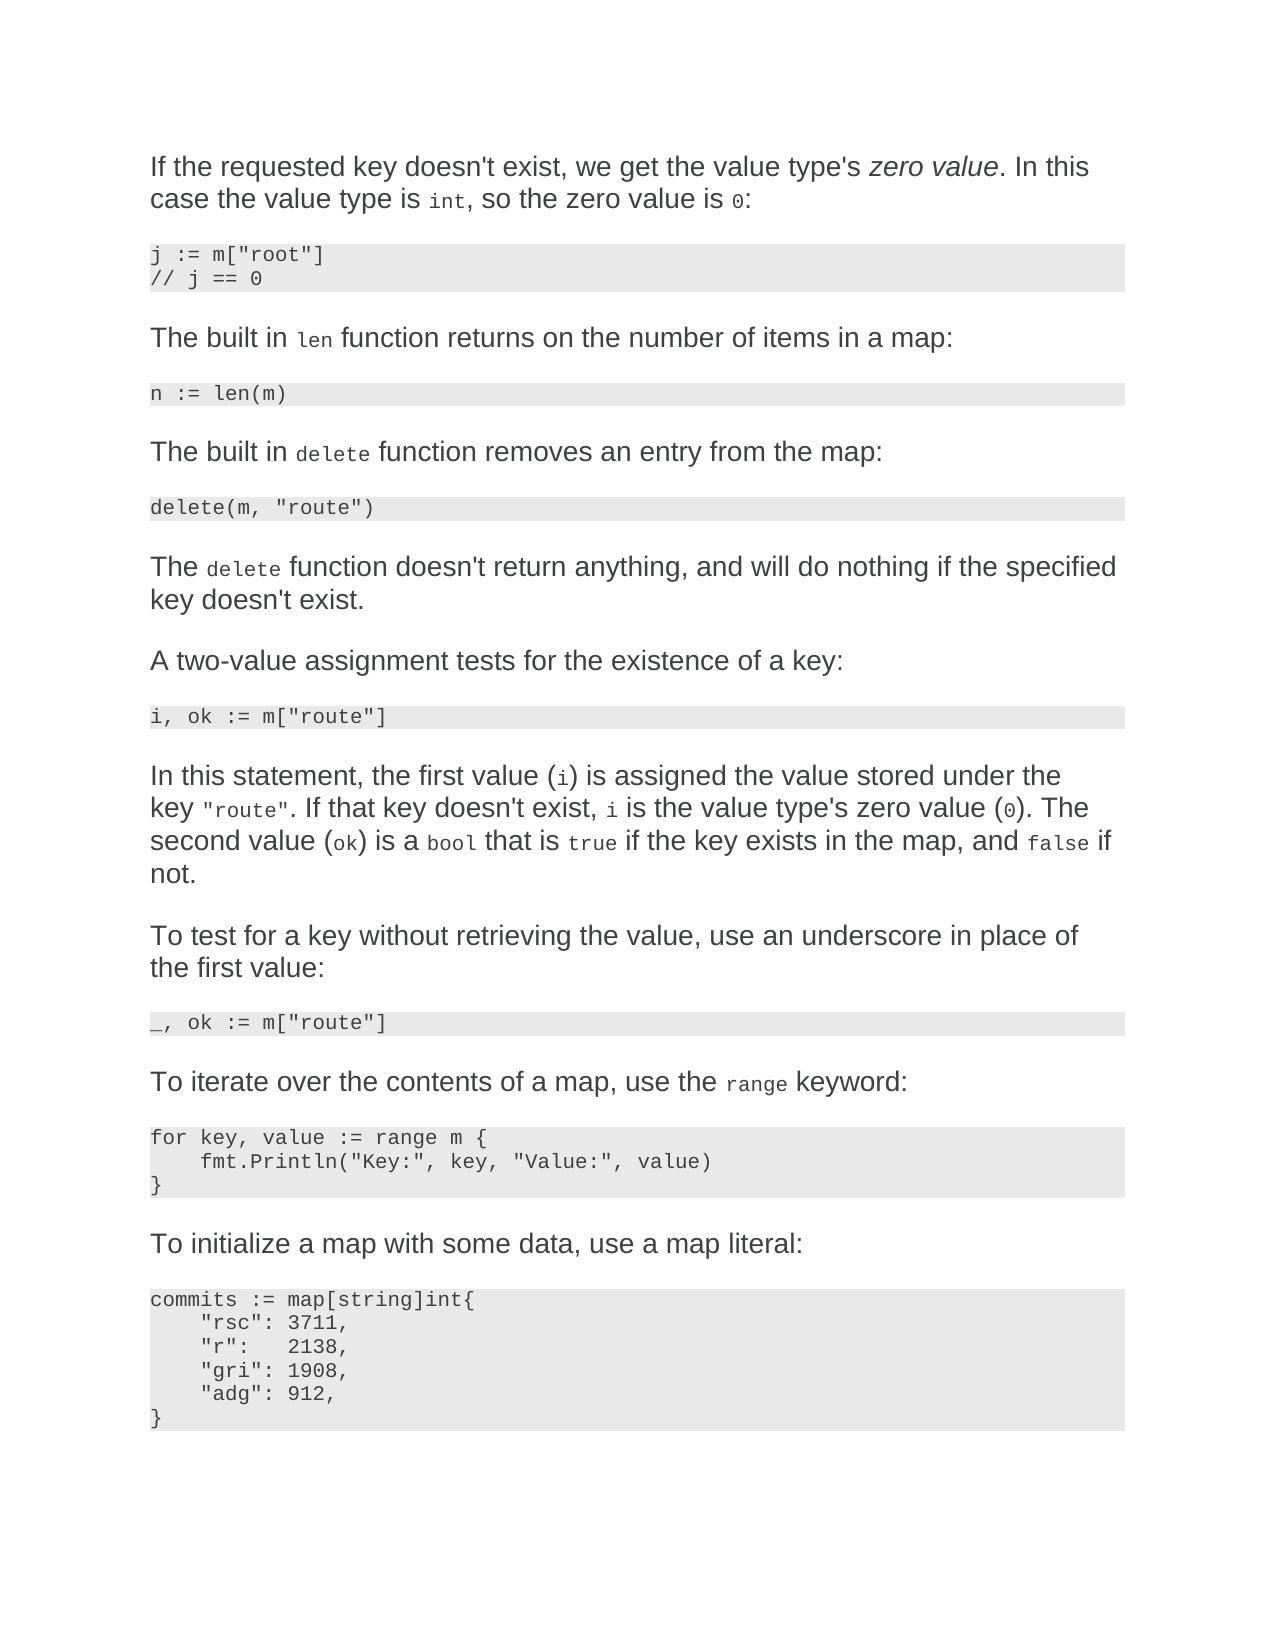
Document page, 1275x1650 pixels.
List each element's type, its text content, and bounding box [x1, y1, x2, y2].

text A two-value assignment tests for the existence of a key: [150, 644, 1125, 677]
text _, ok := m["route"] [150, 1012, 1125, 1036]
text n := len(m) [150, 383, 1125, 406]
text j := m["root"] [150, 244, 1125, 268]
text for key, value := range m { [150, 1127, 1125, 1151]
text The delete function doesn't return anything, and will do nothing if the specified key doesn't exist. [150, 550, 1125, 615]
text commits := map[string]int{ [150, 1289, 1125, 1312]
text // j == 0 [150, 268, 1125, 292]
text To iterate over the contents of a map, use the range keyword: [150, 1065, 1125, 1098]
text To initialize a map with some data, use a map literal: [150, 1227, 1125, 1259]
text "gri": 1908, [150, 1360, 1125, 1383]
text The built in delete function removes an entry from the map: [150, 435, 1125, 468]
text "rsc": 3711, [150, 1312, 1125, 1336]
text If the requested key doesn't exist, we get the value type's zero value. In this case the value type is int, so the zero value is 0: [150, 150, 1125, 215]
text "r": 2138, [150, 1336, 1125, 1360]
text The built in len function returns on the number of items in a map: [150, 321, 1125, 353]
text To test for a key without retrieving the value, use an underscore in place of the first value: [150, 918, 1125, 983]
text i, ok := m["route"] [150, 706, 1125, 729]
text fmt.Println("Key:", key, "Value:", value) [150, 1151, 1125, 1174]
text In this statement, the first value (i) is assigned the value stored under the key "route". If that key doesn't exist, i is the value type's zero value (0). The second value (ok) is a bool that is true if the key exists in the map, and false if not. [150, 759, 1125, 889]
text "adg": 912, [150, 1383, 1125, 1407]
text delete(m, "route") [150, 497, 1125, 521]
text } [150, 1407, 1125, 1431]
text } [150, 1174, 1125, 1198]
